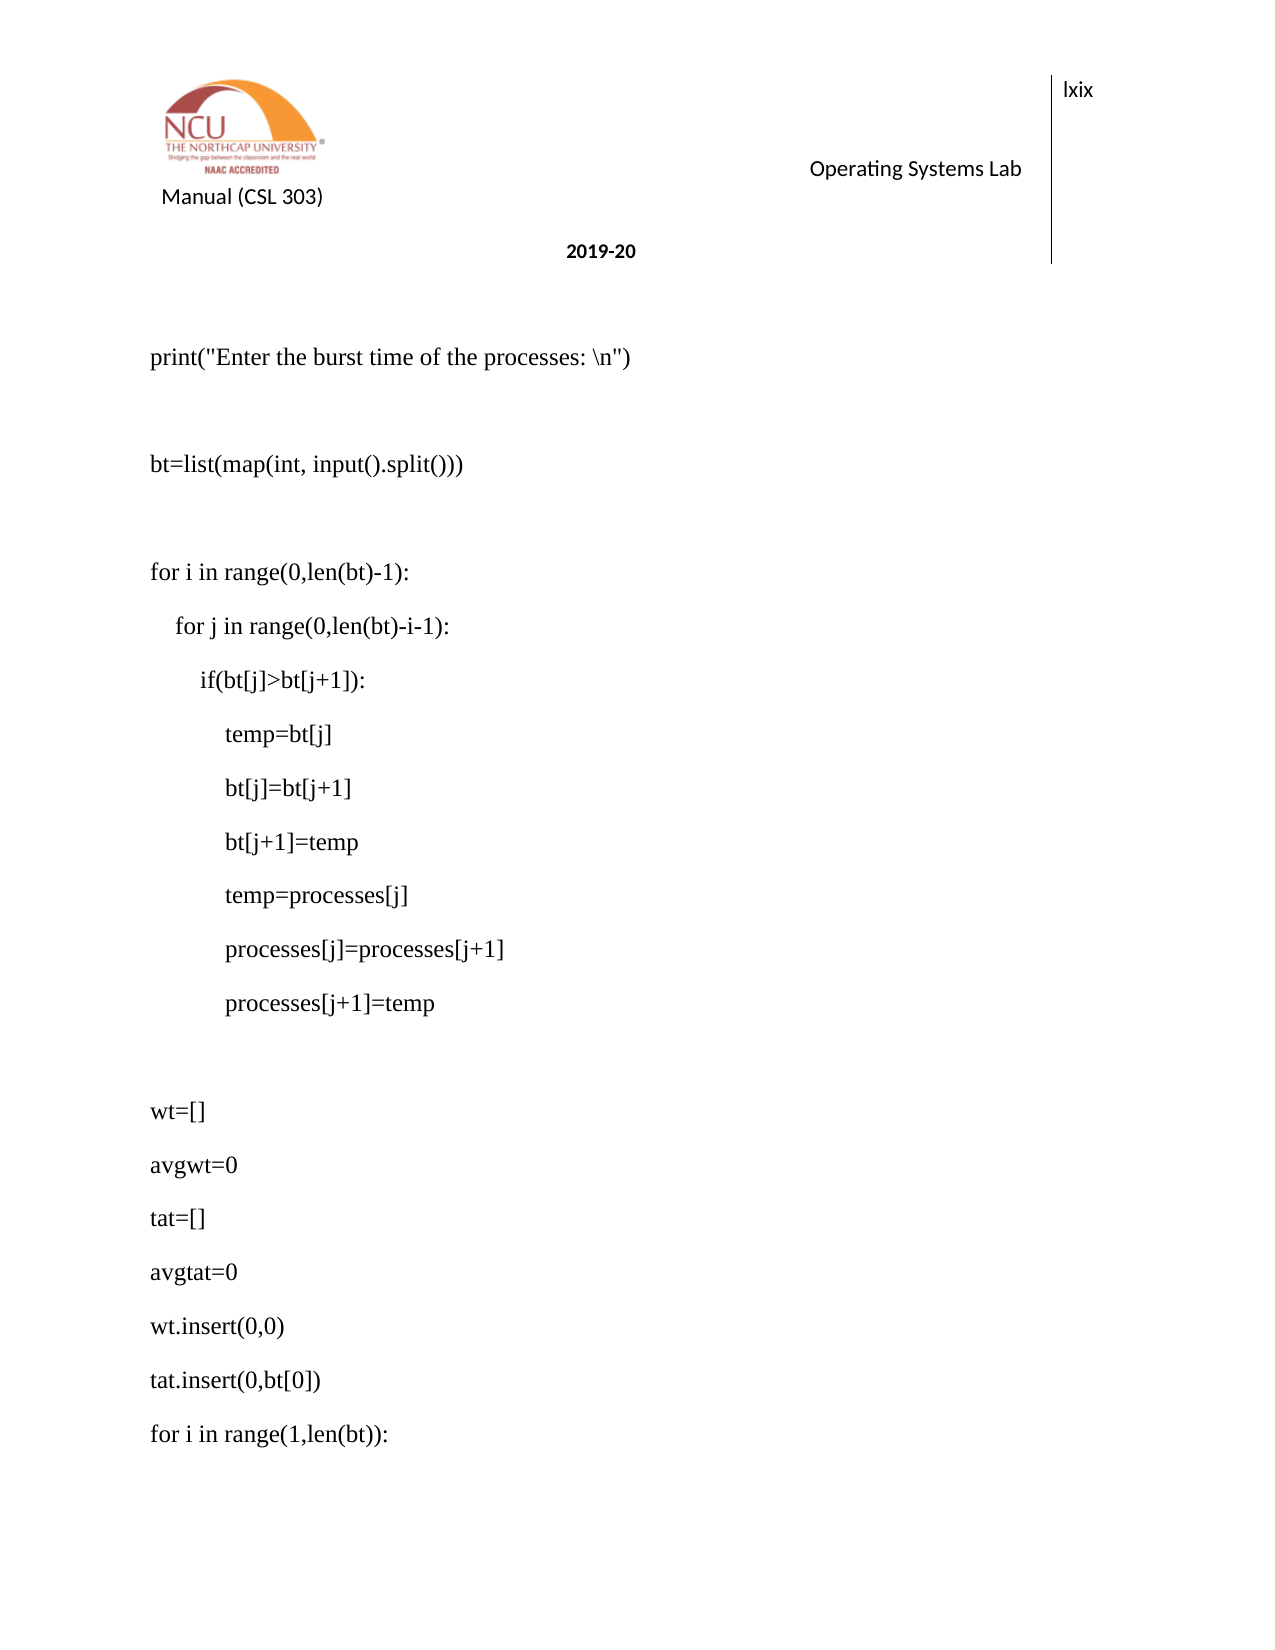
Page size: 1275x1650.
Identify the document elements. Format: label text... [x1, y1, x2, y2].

text bt[j+1]=temp [150, 827, 1125, 855]
text temp=bt[j] [150, 719, 1125, 748]
text for i in range(0,len(bt)-1): [150, 557, 1125, 586]
text tat.insert(0,bt[0]) [150, 1365, 1125, 1394]
text for j in range(0,len(bt)-i-1): [150, 611, 1125, 640]
text wt=[] [150, 1096, 1125, 1124]
text tat=[] [150, 1203, 1125, 1232]
text bt=list(map(int, input().split())) [150, 449, 1125, 478]
text for i in range(1,len(bt)): [150, 1419, 1125, 1448]
text print("Enter the burst time of the processes: \n") [150, 342, 1125, 371]
picture [161, 75, 325, 177]
text avgwt=0 [150, 1150, 1125, 1178]
text if(bt[j]>bt[j+1]): [150, 665, 1125, 694]
text processes[j+1]=temp [150, 988, 1125, 1017]
text avgtat=0 [150, 1257, 1125, 1286]
text processes[j]=processes[j+1] [150, 934, 1125, 963]
text wt.insert(0,0) [150, 1311, 1125, 1340]
text bt[j]=bt[j+1] [150, 773, 1125, 801]
text temp=processes[j] [150, 880, 1125, 909]
